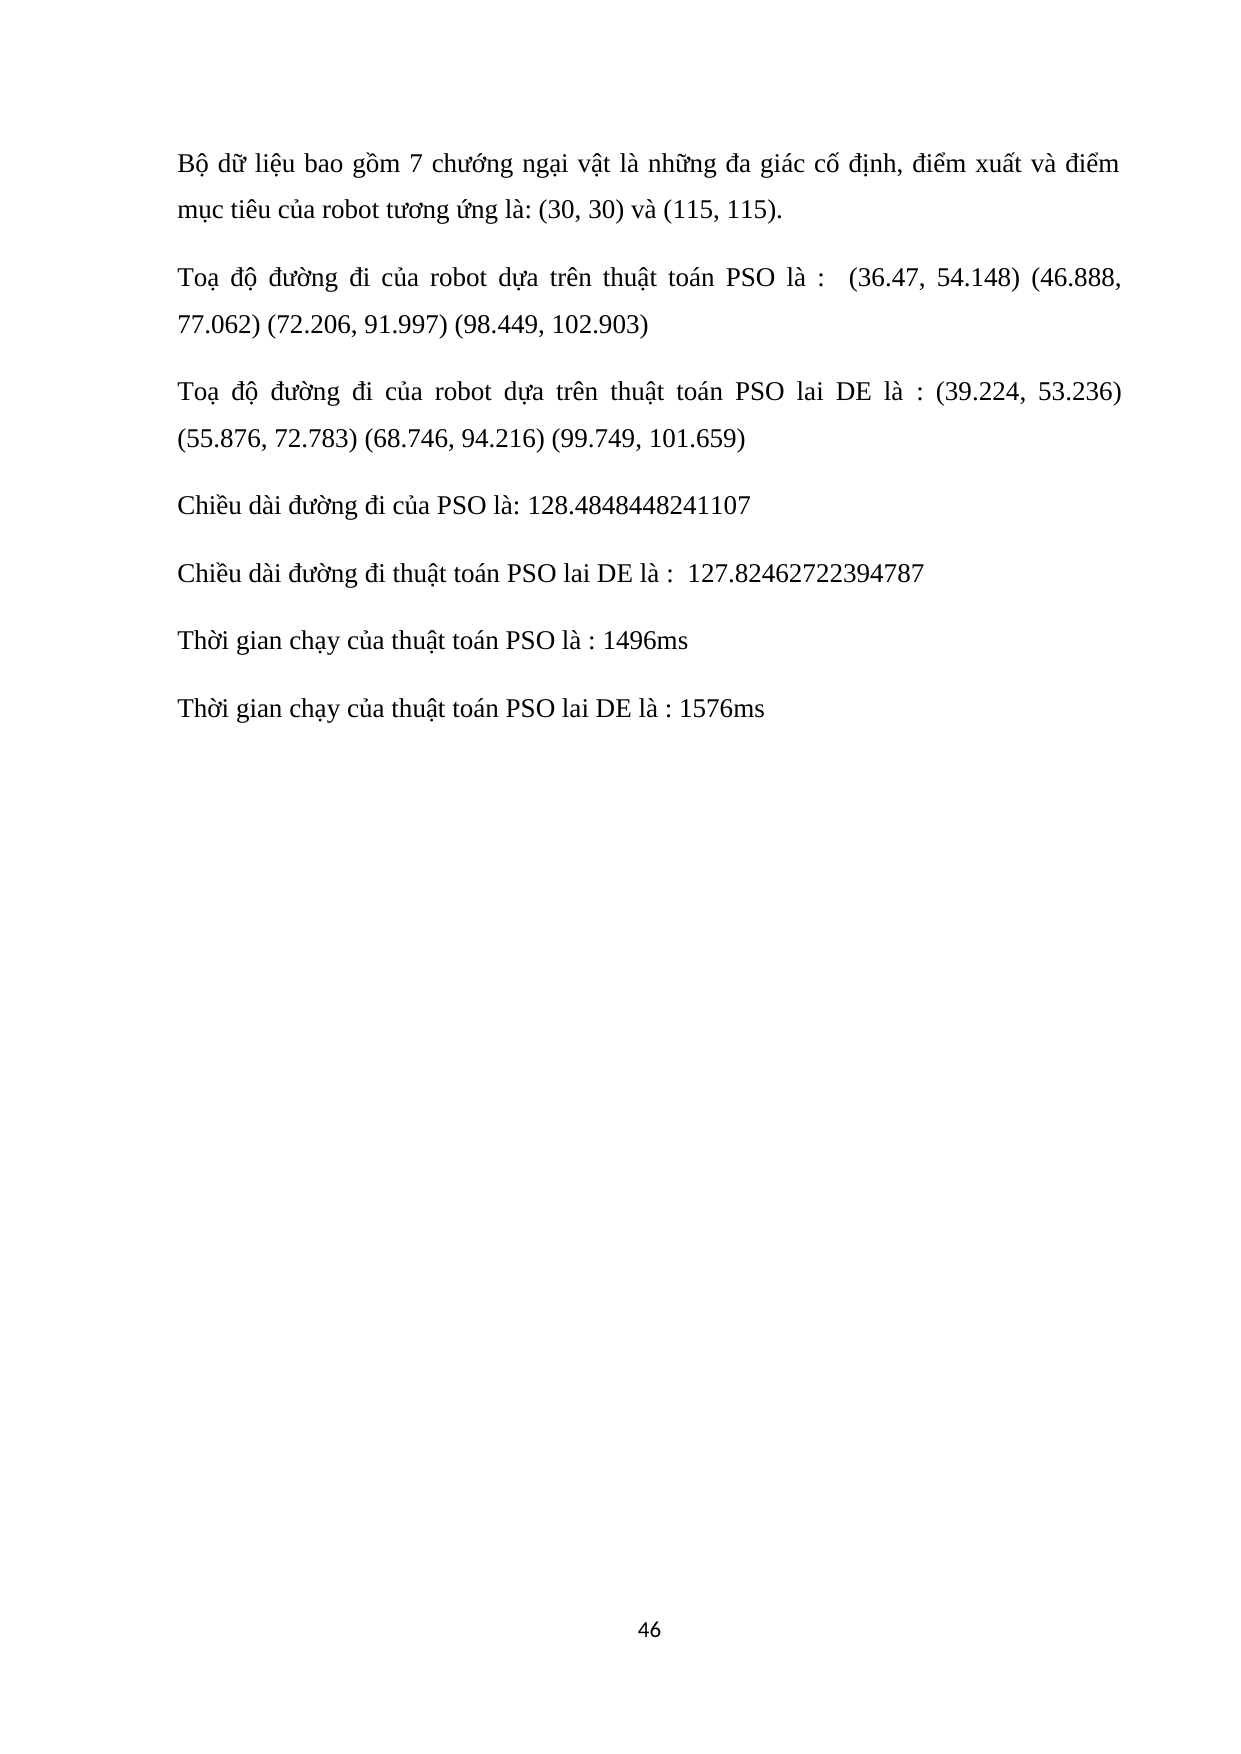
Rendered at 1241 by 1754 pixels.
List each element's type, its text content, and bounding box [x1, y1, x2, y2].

text Thời gian chạy của thuật toán PSO là : 1496ms [177, 624, 1122, 656]
text Thời gian chạy của thuật toán PSO lai DE là : 1576ms [177, 692, 1122, 723]
text Chiều dài đường đi thuật toán PSO lai DE là : 127.82462722394787 [177, 557, 1122, 588]
text Toạ độ đường đi của robot dựa trên thuật toán PSO là : (36.47, 54.148) (46.888, 77.062) (72.206, 91.997) (98.449, 102.903) [177, 261, 1122, 339]
text Chiều dài đường đi của PSO là: 128.4848448241107 [177, 489, 1122, 521]
text Bộ dữ liệu bao gồm 7 chướng ngại vật là những đa giác cố định, điểm xuất và điểm mục tiêu của robot tương ứng là: (30, 30) và (115, 115). [177, 147, 1122, 225]
text Toạ độ đường đi của robot dựa trên thuật toán PSO lai DE là : (39.224, 53.236) (55.876, 72.783) (68.746, 94.216) (99.749, 101.659) [177, 375, 1122, 453]
